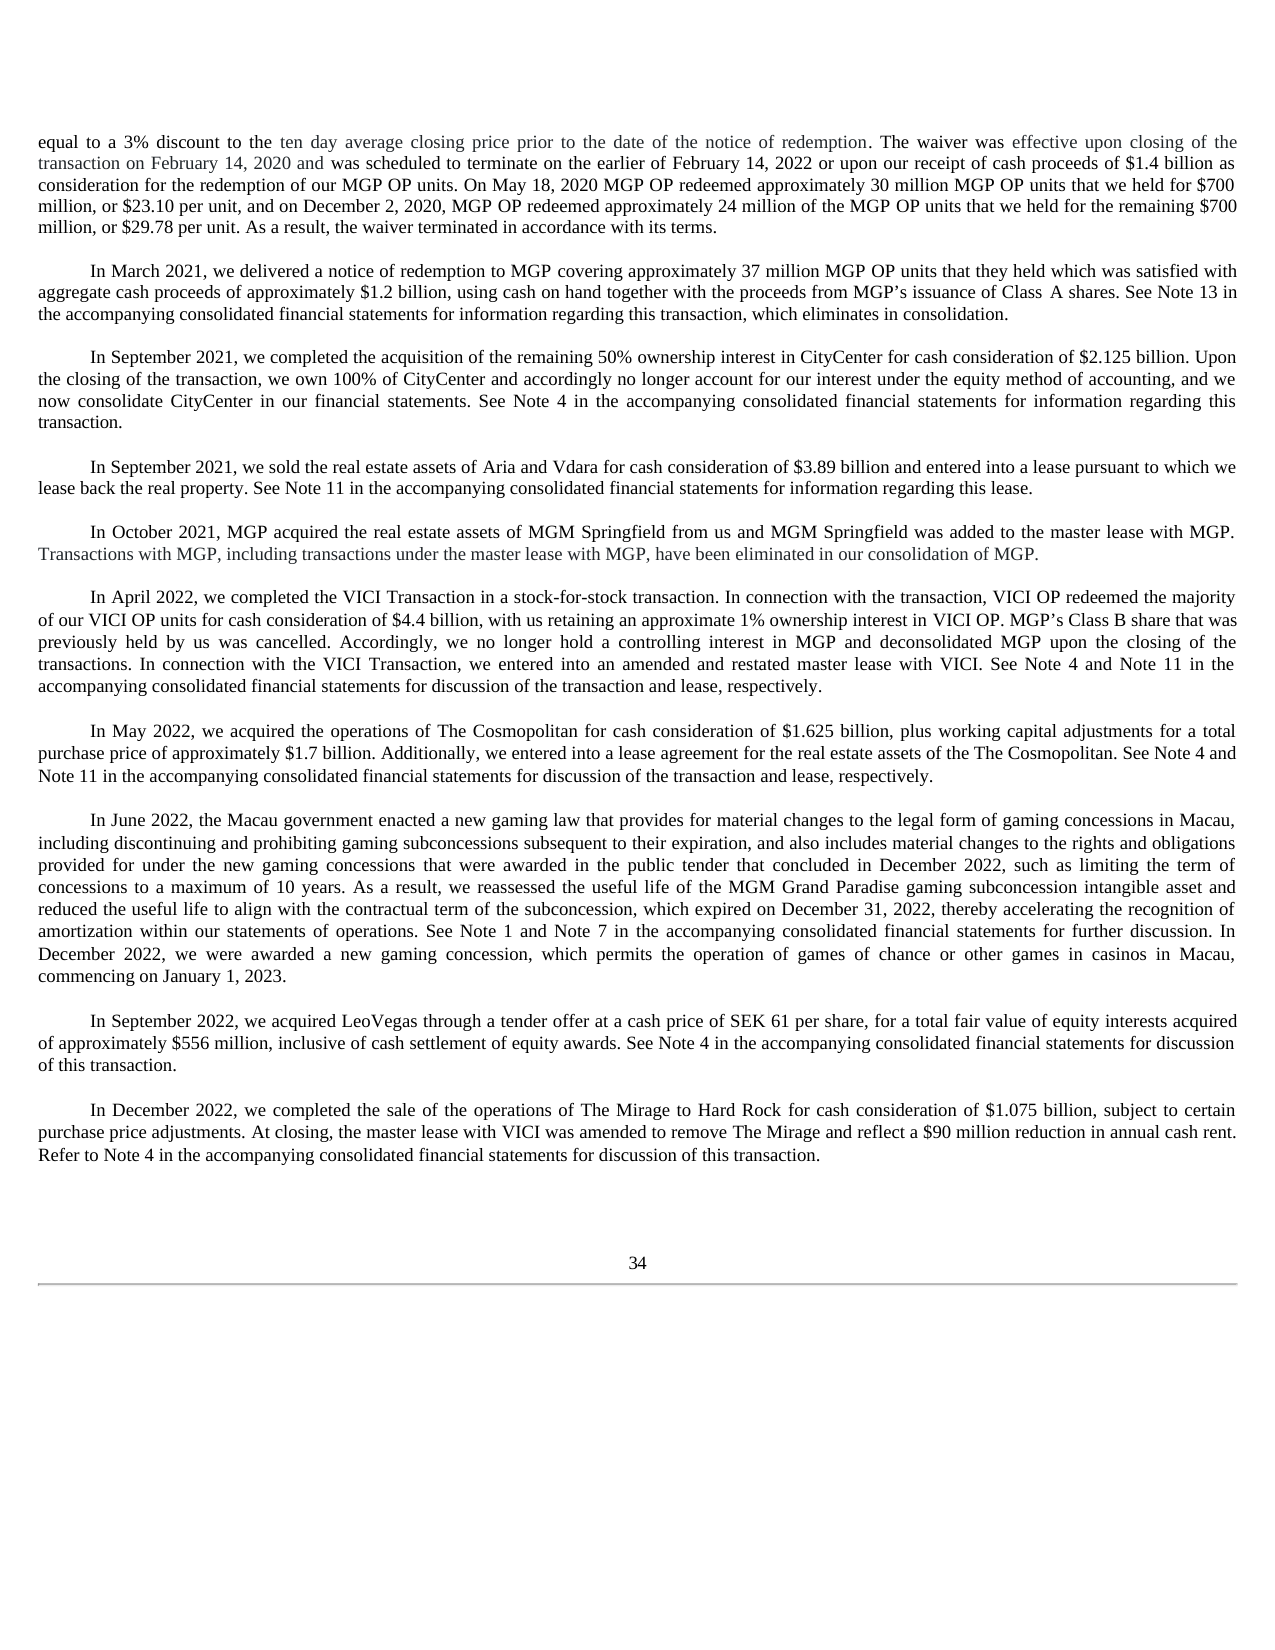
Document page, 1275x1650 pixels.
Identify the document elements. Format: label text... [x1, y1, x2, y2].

text In December 2022, we completed the sale of the operations of The Mirage to Hard Rock for cash consideration of $1.075 billion, subject to certain purchase price adjustments. At closing, the master lease with VICI was amended to remove The Mirage and reflect a $90 million reduction in annual cash rent. Refer to Note 4 in the accompanying consolidated financial statements for discussion of this transaction. [38, 1099, 1238, 1165]
text 34 [25, 1252, 1250, 1273]
text In September 2022, we acquired LeoVegas through a tender offer at a cash price of SEK 61 per share, for a total fair value of equity interests acquired of approximately $556 million, inclusive of cash settlement of equity awards. See Note 4 in the accompanying consolidated financial statements for discussion of this transaction. [38, 1010, 1238, 1076]
text In May 2022, we acquired the operations of The Cosmopolitan for cash consideration of $1.625 billion, plus working capital adjustments for a total purchase price of approximately $1.7 billion. Additionally, we entered into a lease agreement for the real estate assets of the The Cosmopolitan. See Note 4 and Note 11 in the accompanying consolidated financial statements for discussion of the transaction and lease, respectively. [38, 720, 1238, 786]
text In September 2021, we completed the acquisition of the remaining 50% ownership interest in CityCenter for cash consideration of $2.125 billion. Upon the closing of the transaction, we own 100% of CityCenter and accordingly no longer account for our interest under the equity method of accounting, and we now consolidate CityCenter in our financial statements. See Note 4 in the accompanying consolidated financial statements for information regarding this transaction. [38, 346, 1238, 433]
text In March 2021, we delivered a notice of redemption to MGP covering approximately 37 million MGP OP units that they held which was satisfied with aggregate cash proceeds of approximately $1.2 billion, using cash on hand together with the proceeds from MGP’s issuance of Class A shares. See Note 13 in the accompanying consolidated financial statements for information regarding this transaction, which eliminates in consolidation. [38, 260, 1238, 324]
text In June 2022, the Macau government enacted a new gaming law that provides for material changes to the legal form of gaming concessions in Macau, including discontinuing and prohibiting gaming subconcessions subsequent to their expiration, and also includes material changes to the rights and obligations provided for under the new gaming concessions that were awarded in the public tender that concluded in December 2022, such as limiting the term of concessions to a maximum of 10 years. As a result, we reassessed the useful life of the MGM Grand Paradise gaming subconcession intangible asset and reduced the useful life to align with the contractual term of the subconcession, which expired on December 31, 2022, thereby accelerating the recognition of amortization within our statements of operations. See Note 1 and Note 7 in the accompanying consolidated financial statements for further discussion. In December 2022, we were awarded a new gaming concession, which permits the operation of games of chance or other games in casinos in Macau, commencing on January 1, 2023. [38, 809, 1238, 986]
text In October 2021, MGP acquired the real estate assets of MGM Springfield from us and MGM Springfield was added to the master lease with MGP. Transactions with MGP, including transactions under the master lease with MGP, have been eliminated in our consolidation of MGP. [38, 521, 1238, 564]
text In September 2021, we sold the real estate assets of Aria and Vdara for cash consideration of $3.89 billion and entered into a lease pursuant to which we lease back the real property. See Note 11 in the accompanying consolidated financial statements for information regarding this lease. [38, 456, 1238, 498]
text equal to a 3% discount to the ten day average closing price prior to the date of the notice of redemption. The waiver was effective upon closing of the transaction on February 14, 2020 and was scheduled to terminate on the earlier of February 14, 2022 or upon our receipt of cash proceeds of $1.4 billion as consideration for the redemption of our MGP OP units. On May 18, 2020 MGP OP redeemed approximately 30 million MGP OP units that we held for $700 million, or $23.10 per unit, and on December 2, 2020, MGP OP redeemed approximately 24 million of the MGP OP units that we held for the remaining $700 million, or $29.78 per unit. As a result, the waiver terminated in accordance with its terms. [38, 132, 1238, 237]
text In April 2022, we completed the VICI Transaction in a stock-for-stock transaction. In connection with the transaction, VICI OP redeemed the majority of our VICI OP units for cash consideration of $4.4 billion, with us retaining an approximate 1% ownership interest in VICI OP. MGP’s Class B share that was previously held by us was cancelled. Accordingly, we no longer hold a controlling interest in MGP and deconsolidated MGP upon the closing of the transactions. In connection with the VICI Transaction, we entered into an amended and restated master lease with VICI. See Note 4 and Note 11 in the accompanying consolidated financial statements for discussion of the transaction and lease, respectively. [38, 586, 1238, 697]
